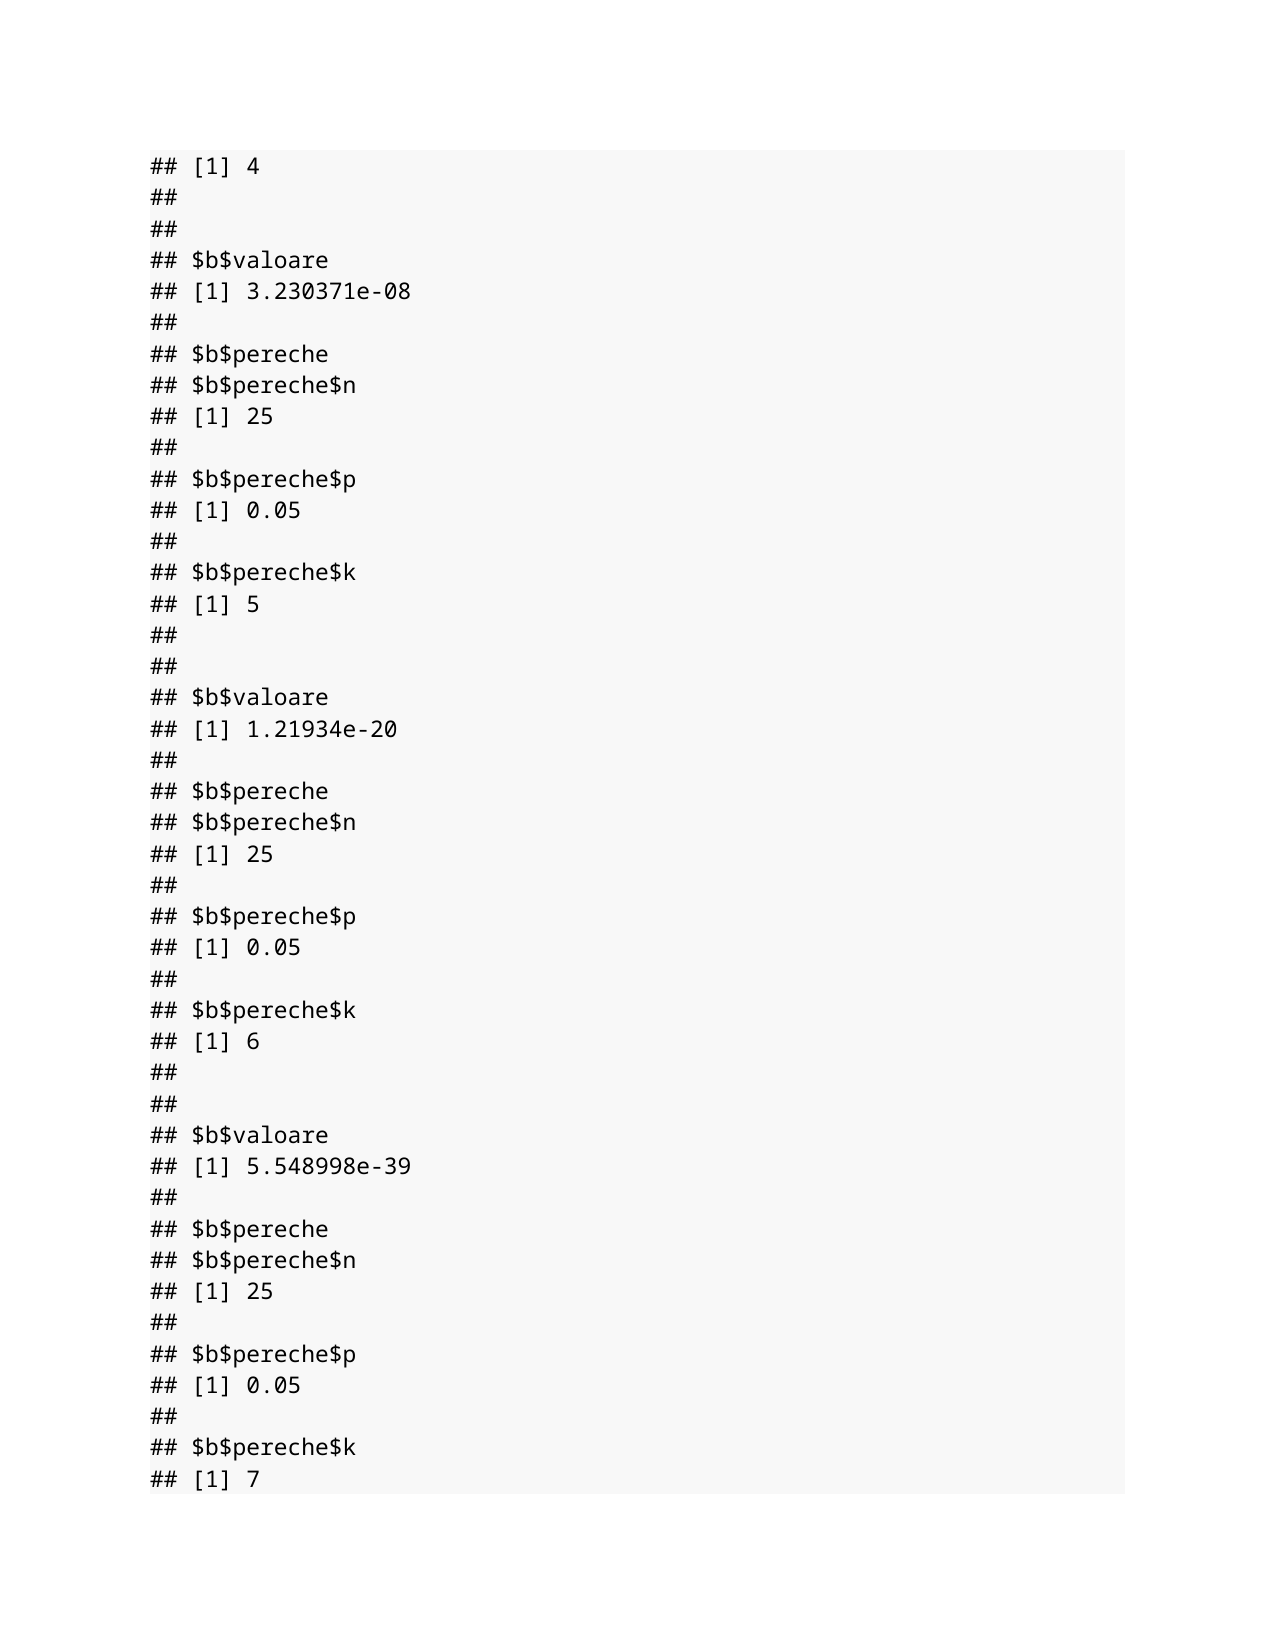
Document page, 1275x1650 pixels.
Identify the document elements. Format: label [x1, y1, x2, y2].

text [150, 150, 1125, 1494]
